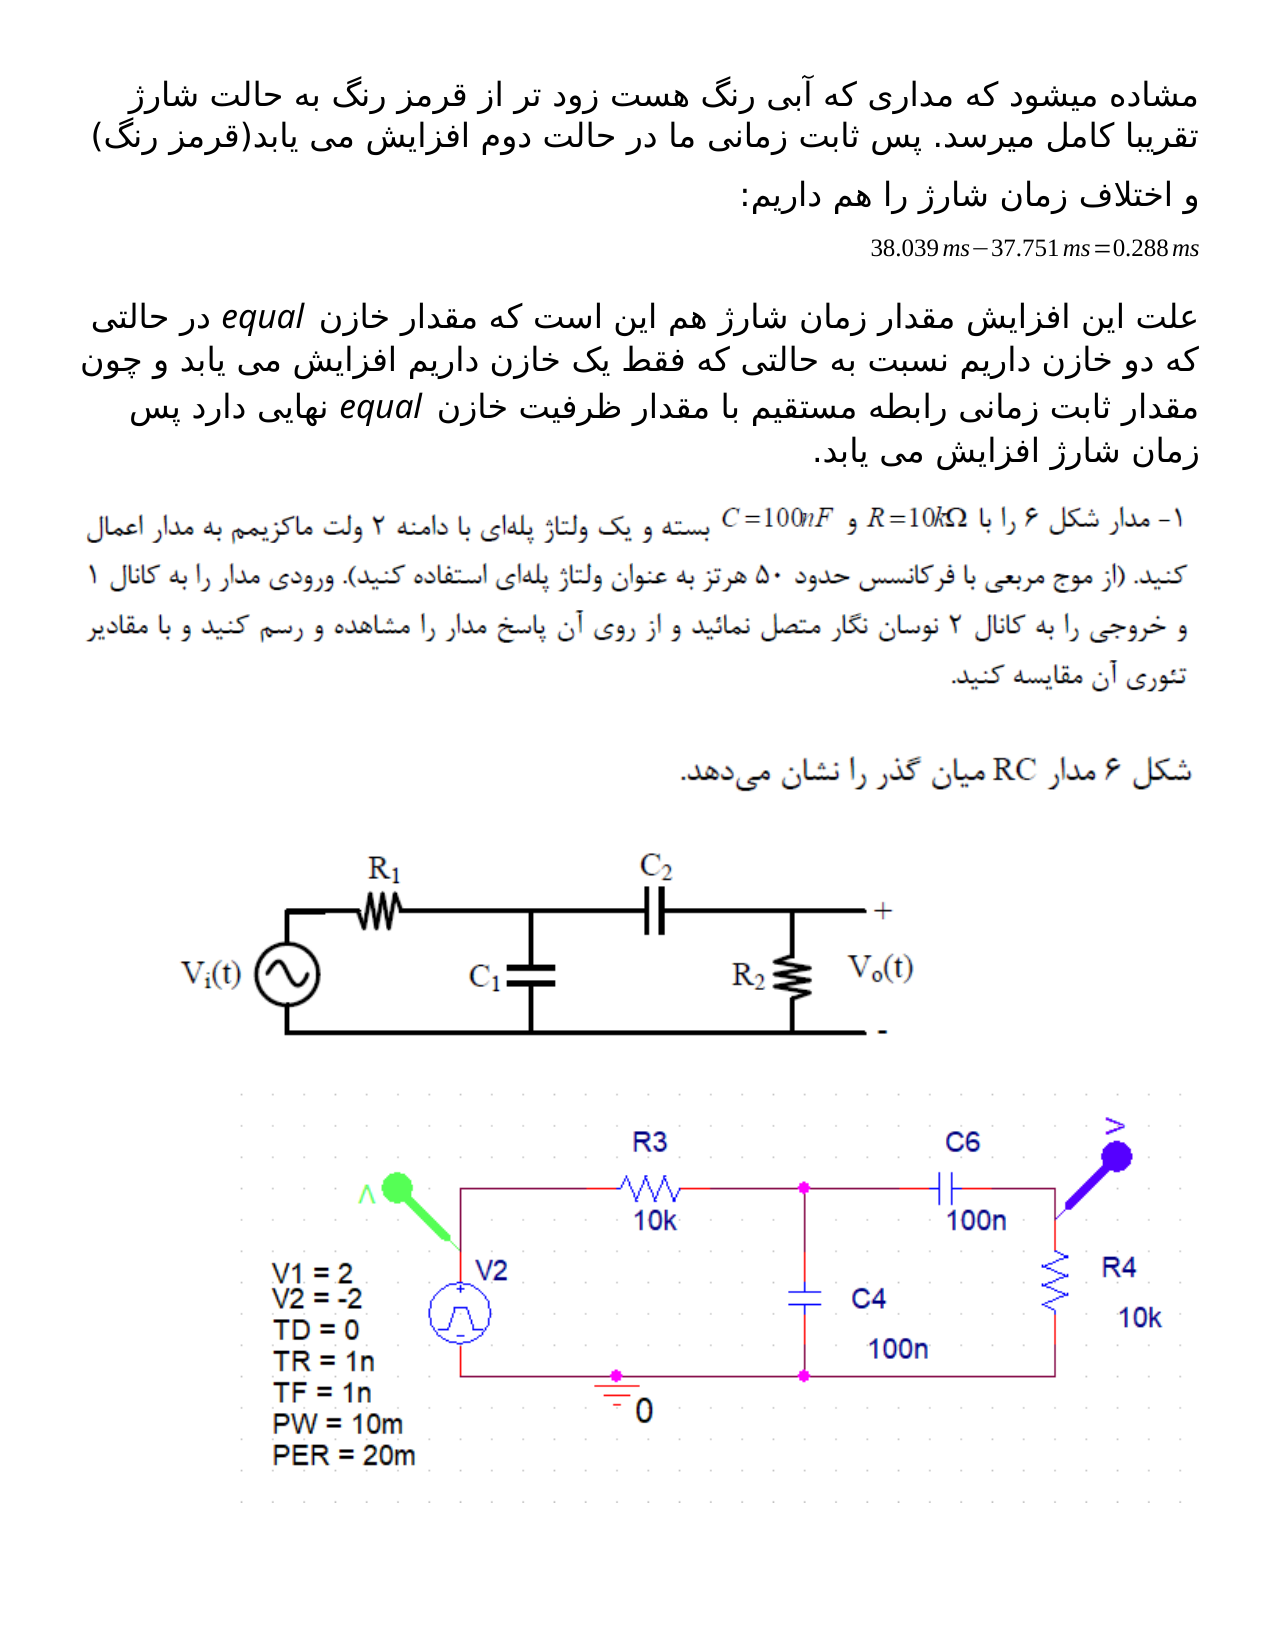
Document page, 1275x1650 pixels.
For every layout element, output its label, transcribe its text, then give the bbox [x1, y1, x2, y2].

text و اختلاف زمان شارژ را هم داریم: [75, 175, 1200, 214]
text علت این افزایش مقدار زمان شارژ هم این است که مقدار خازن equal در حالتی که دو خازن داریم نسبت به حالتی که فقط یک خازن داریم افزایش می یابد و چون مقدار ثابت زمانی رابطه مستقیم با مقدار ظرفیت خازن equal نهایی دارد پس زمان شارژ افزایش می یابد. [75, 292, 1200, 470]
text مشاده میشود که مداری که آبی رنگ هست زود تر از قرمز رنگ به حالت شارژ تقریبا کامل میرسد. پس ثابت زمانی ما در حالت دوم افزایش می یابد(قرمز رنگ) [75, 75, 1200, 156]
